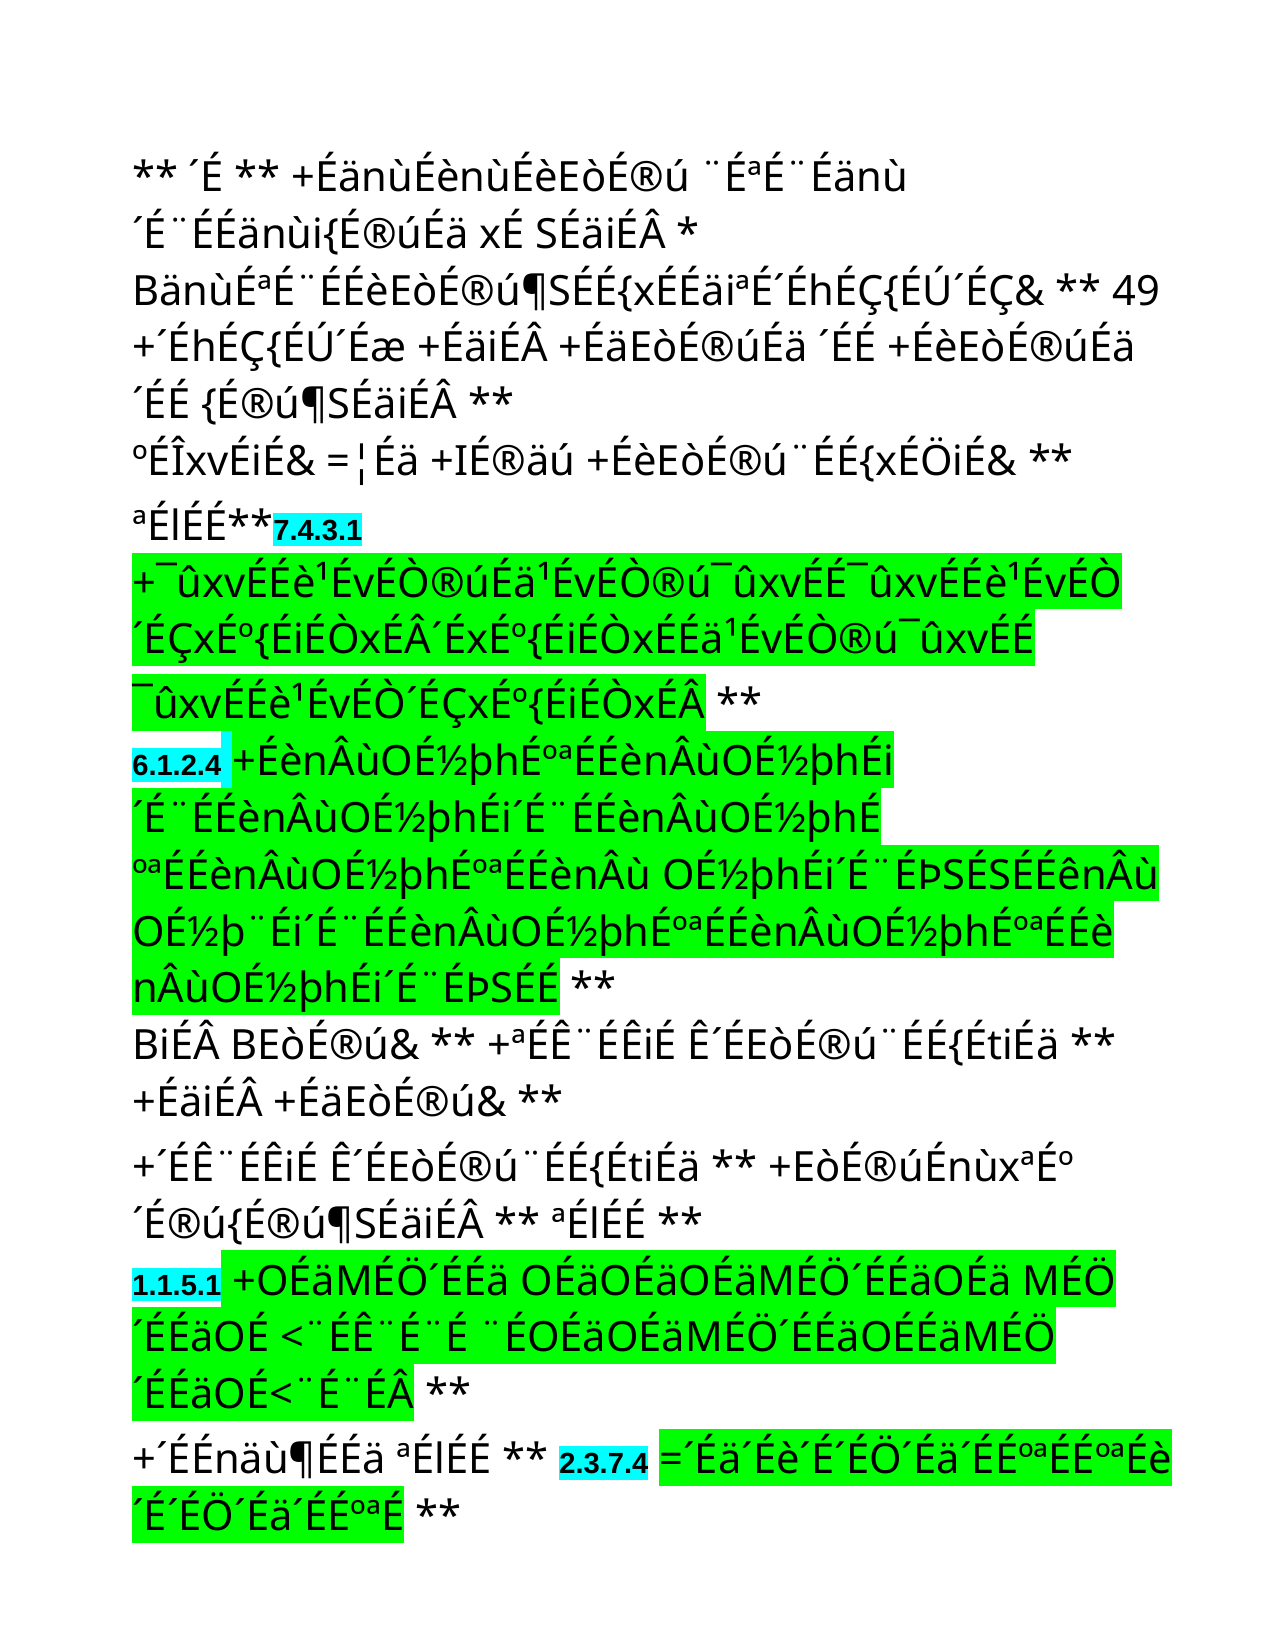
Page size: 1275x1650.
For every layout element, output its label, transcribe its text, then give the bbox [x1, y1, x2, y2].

text ** ´É ** +ÉänùÉènùÉèEòÉ®ú ¨ÉªÉ¨Éänù´É¨ÉÉänùi{É®úÉä xÉ SÉäiÉÂ * BänùÉªÉ¨ÉÉèEòÉ®ú¶SÉÉ{xÉÉäiªÉ´ÉhÉÇ{ÉÚ´ÉÇ& ** 49 +´ÉhÉÇ{ÉÚ´Éæ +ÉäiÉÂ +ÉäEòÉ®úÉä ´ÉÉ +ÉèEòÉ®úÉä ´ÉÉ {É®ú¶SÉäiÉÂ ** ºÉÎxvÉiÉ& =¦Éä +IÉ®äú +ÉèEòÉ®ú¨ÉÉ{xÉÖiÉ& ** [132, 90, 1186, 487]
text ªÉlÉÉ**7.4.3.1 +¯ûxvÉÉè¹ÉvÉÒ®úÉä¹ÉvÉÒ®ú¯ûxvÉÉ¯ûxvÉÉè¹ÉvÉÒ´ÉÇxÉº{ÉiÉÒxÉÂ´ÉxÉº{ÉiÉÒxÉÉä¹ÉvÉÒ®ú¯ûxvÉÉ [132, 496, 1186, 666]
text ¯ûxvÉÉè¹ÉvÉÒ´ÉÇxÉº{ÉiÉÒxÉÂ ** 6.1.2.4 +ÉènÂùOÉ½þhÉºªÉÉènÂùOÉ½þhÉi´É¨ÉÉènÂùOÉ½þhÉi´É¨ÉÉènÂùOÉ½þhÉ ºªÉÉènÂùOÉ½þhÉºªÉÉènÂù OÉ½þhÉi´É¨ÉÞSÉSÉÉênÂù OÉ½þ¨Éi´É¨ÉÉènÂùOÉ½þhÉºªÉÉènÂùOÉ½þhÉºªÉÉè nÂùOÉ½þhÉi´É¨ÉÞSÉÉ ** BiÉÂ BEòÉ®ú& ** +ªÉÊ¨ÉÊiÉ Ê´ÉEòÉ®ú¨ÉÉ{ÉtiÉä ** +ÉäiÉÂ +ÉäEòÉ®ú& ** [132, 674, 1186, 1128]
